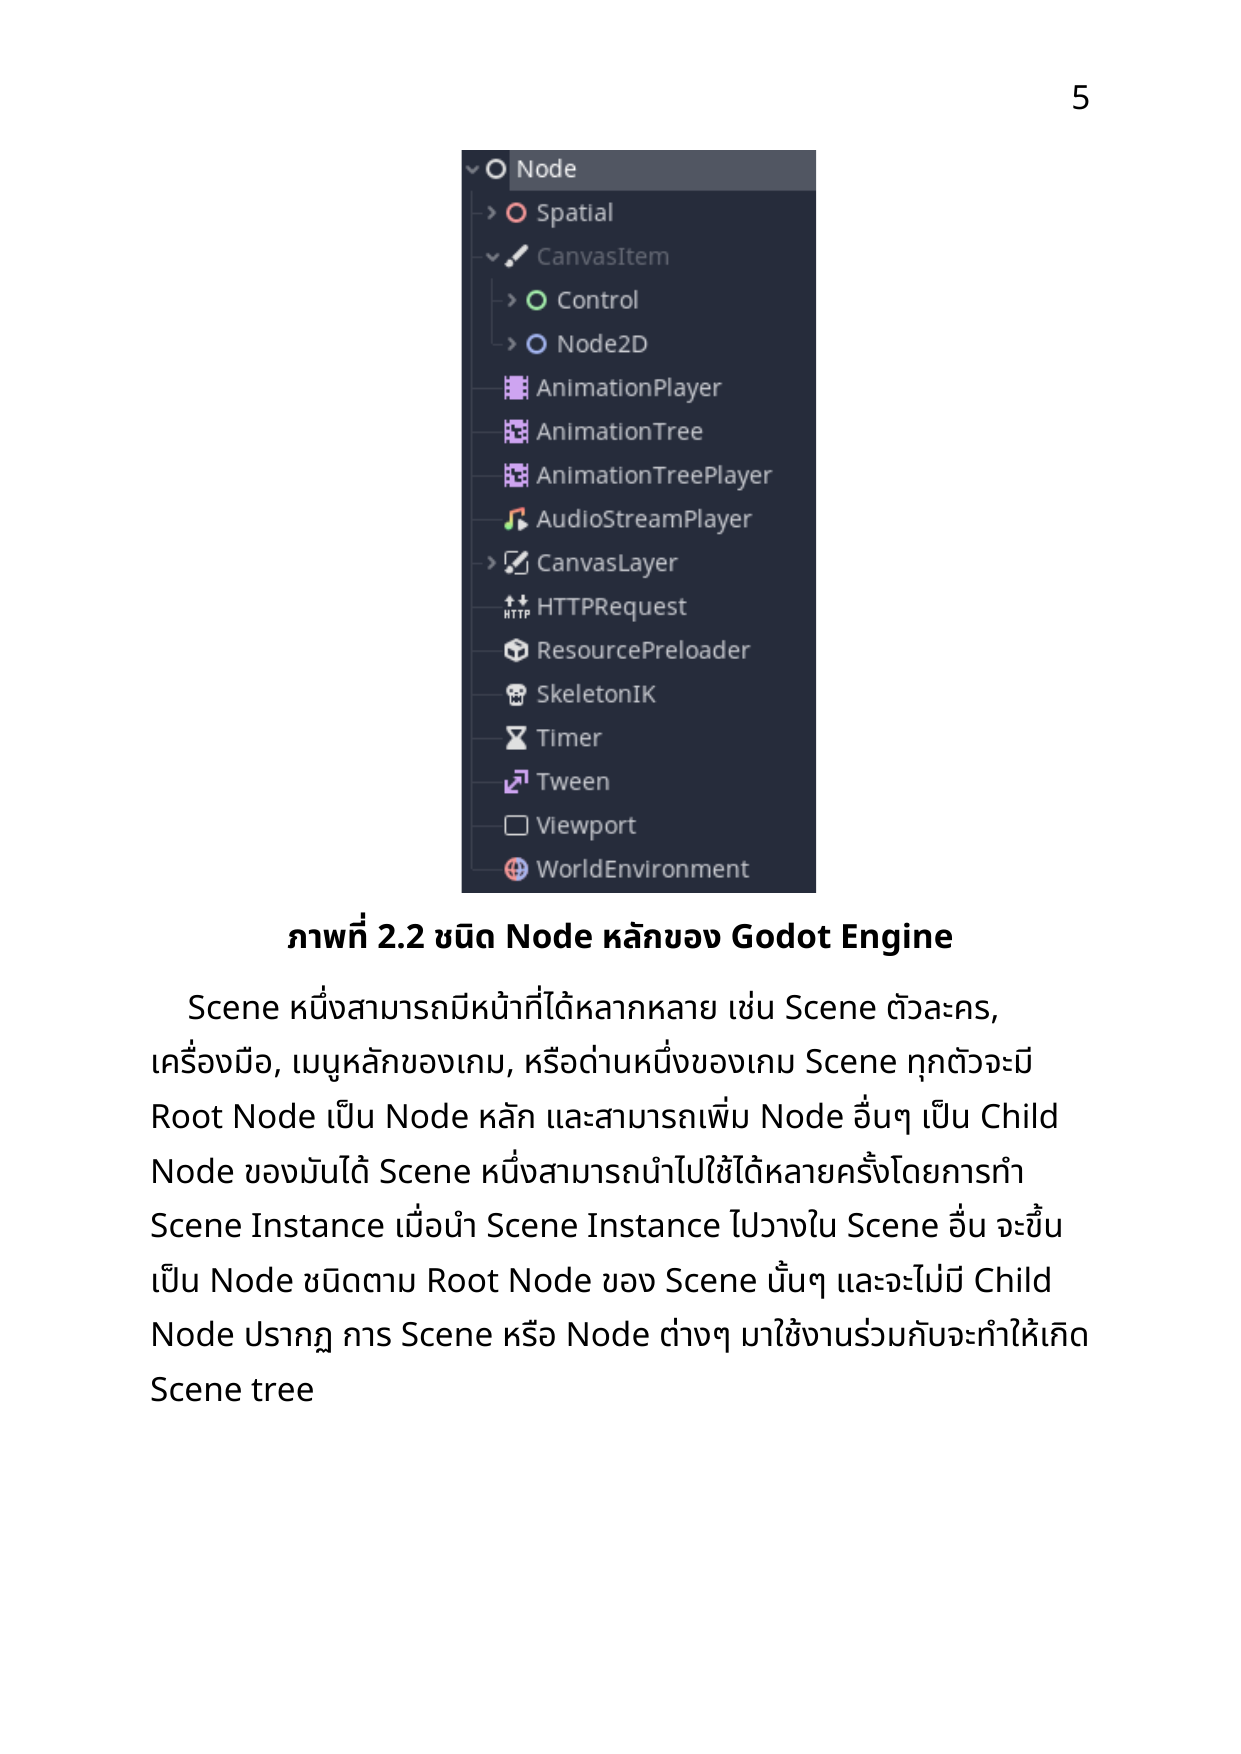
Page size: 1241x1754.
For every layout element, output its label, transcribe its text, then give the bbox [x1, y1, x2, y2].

text ภาพที่ 2.2 ชนิด Node หลักของ Godot Engine [150, 912, 1090, 963]
text Scene หนึ่งสามารถมีหน้าที่ได้หลากหลาย เช่น Scene ตัวละคร, เครื่องมือ, เมนูหลักของเกม, หรือด่านหนึ่งของเกม Scene ทุกตัวจะมี Root Node เป็น Node หลัก และสามารถเพิ่ม Node อื่นๆ เป็น Child Node ของมันได้ Scene หนึ่งสามารถนำไปใช้ได้หลายครั้งโดยการทำ Scene Instance เมื่อนำ Scene Instance ไปวางใน Scene อื่น จะขึ้นเป็น Node ชนิดตาม Root Node ของ Scene นั้นๆ และจะไม่มี Child Node ปรากฏ การ Scene หรือ Node ต่างๆ มาใช้งานร่วมกับจะทำให้เกิด Scene tree [150, 984, 1090, 1411]
picture [461, 150, 817, 893]
